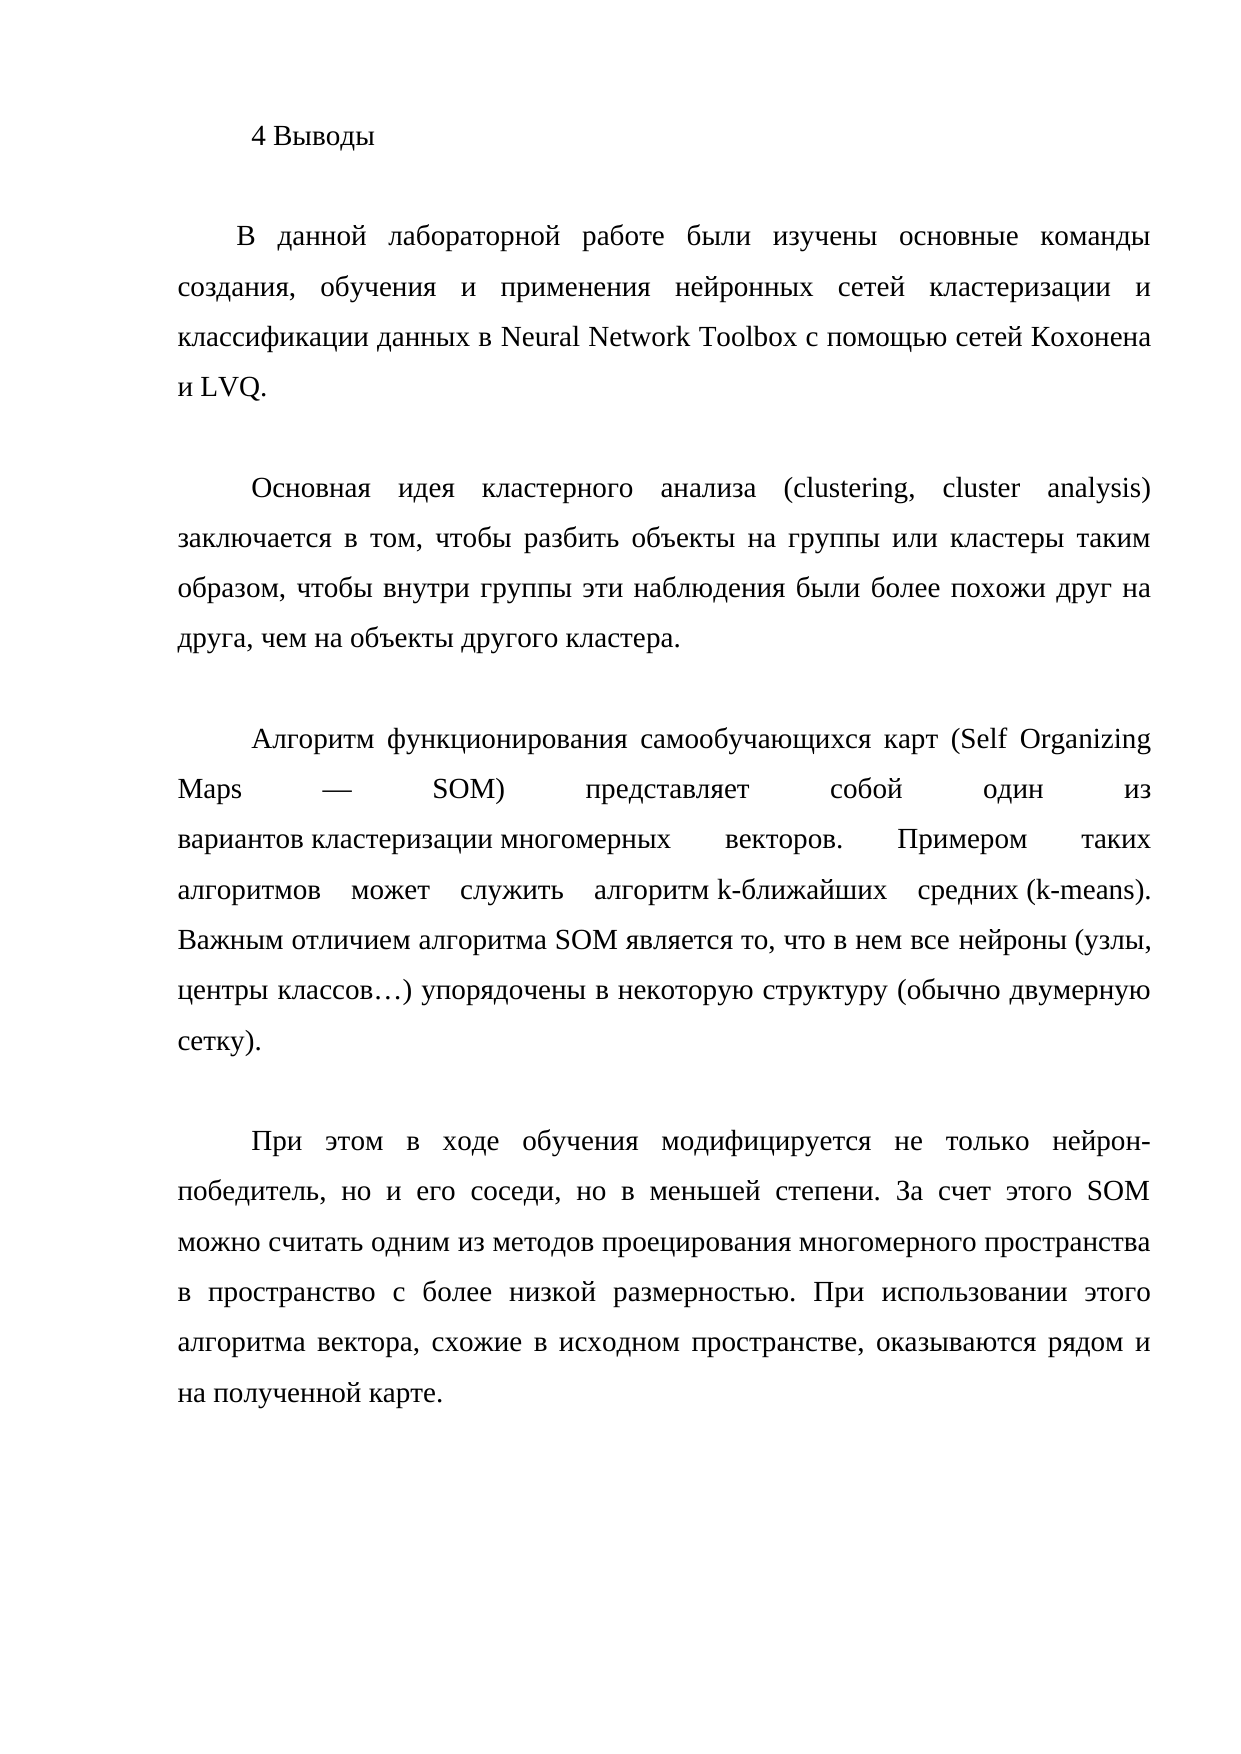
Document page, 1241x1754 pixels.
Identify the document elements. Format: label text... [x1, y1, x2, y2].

list Алгоритм функционирования самообучающихся карт (Self Organizing Maps — SOM) представляет собой один из вариантов кластеризации многомерных векторов. Примером таких алгоритмов может служить алгоритм k-ближайших средних (k-means). Важным отличием алгоритма SOM является то, что в нем все нейроны (узлы, центры классов…) упорядочены в некоторую структуру (обычно двумерную сетку). [177, 721, 1152, 1056]
list При этом в ходе обучения модифицируется не только нейрон-победитель, но и его соседи, но в меньшей степени. За счет этого SOM можно считать одним из методов проецирования многомерного пространства в пространство с более низкой размерностью. При использовании этого алгоритма вектора, схожие в исходном пространстве, оказываются рядом и на полученной карте. [177, 1123, 1152, 1408]
list Основная идея кластерного анализа (clustering, cluster analysis) заключается в том, чтобы разбить объекты на группы или кластеры таким образом, чтобы внутри группы эти наблюдения были более похожи друг на друга, чем на объекты другого кластера. [177, 470, 1152, 654]
text Выводы [177, 118, 1152, 152]
list В данной лабораторной работе были изучены основные команды создания, обучения и применения нейронных сетей кластеризации и классификации данных в Neural Network Toolbox с помощью сетей Кохонена и LVQ. [177, 218, 1152, 403]
